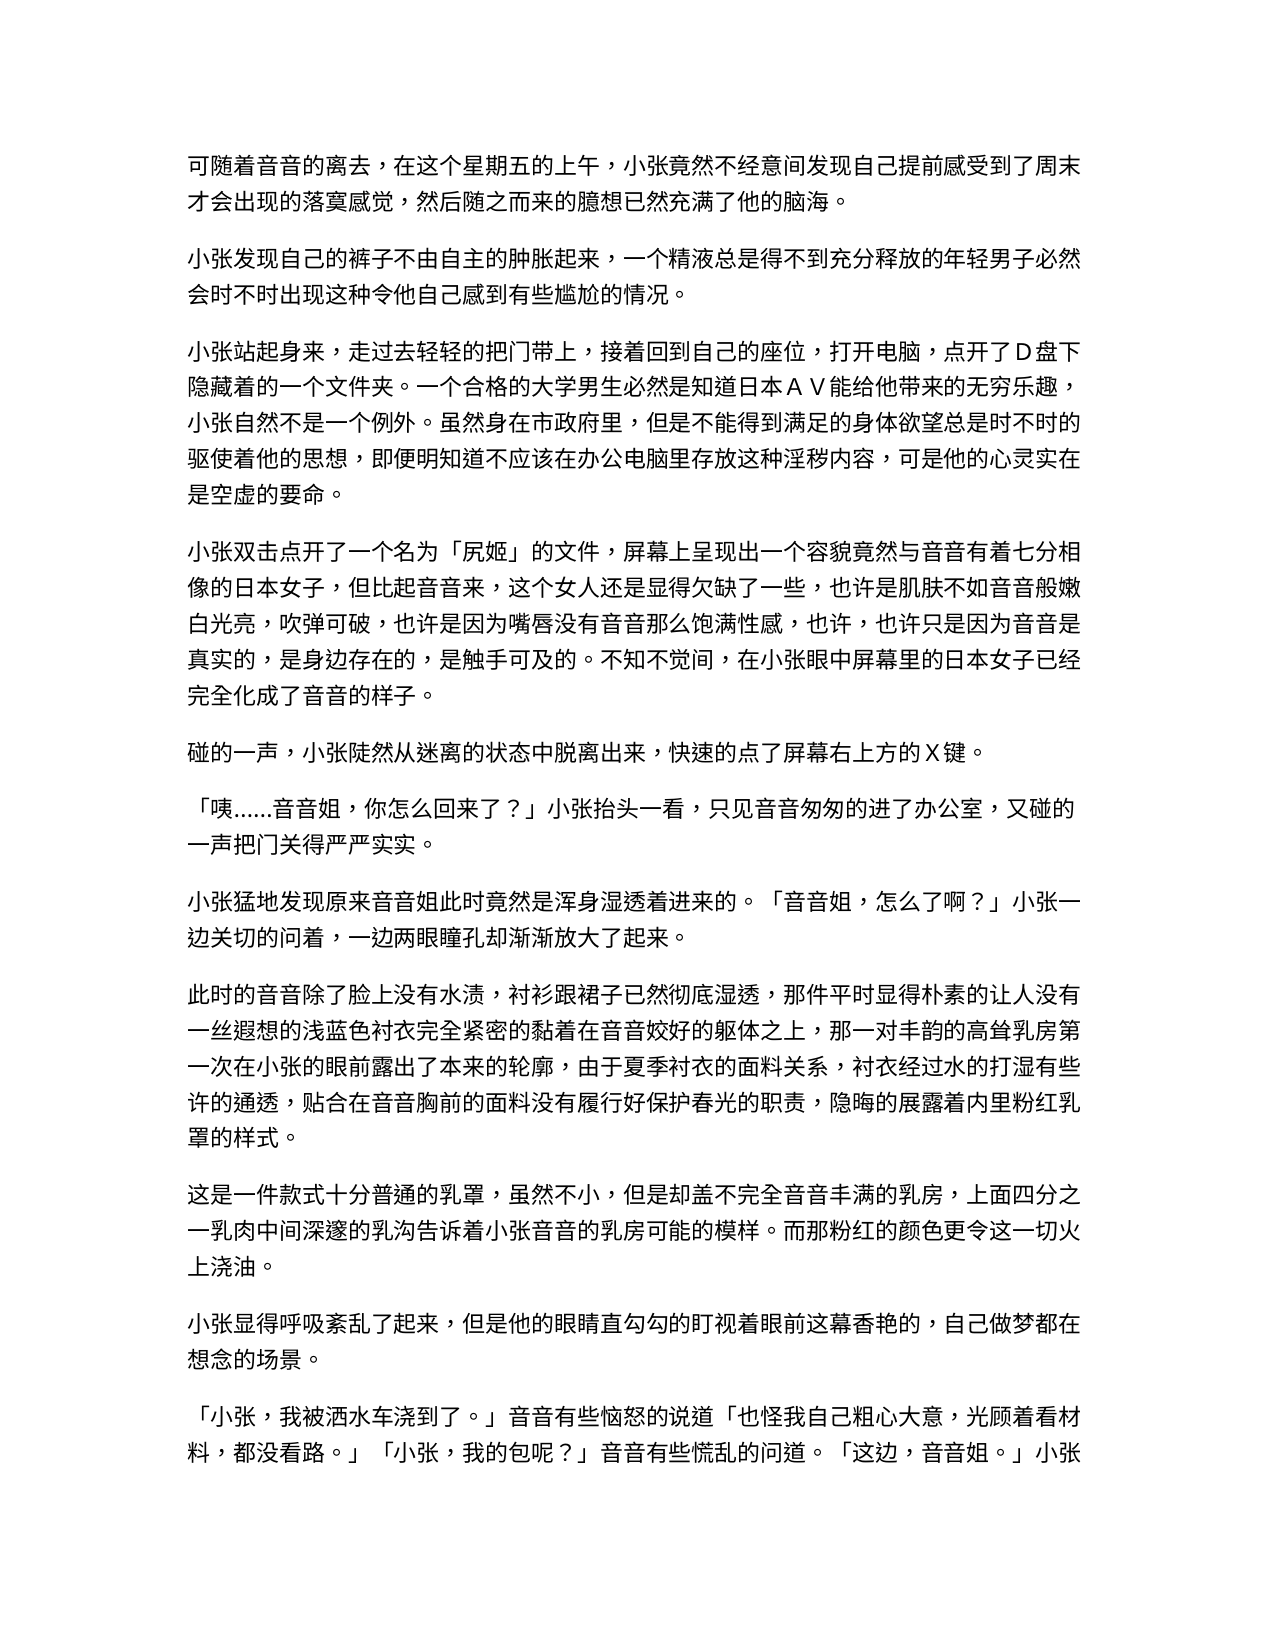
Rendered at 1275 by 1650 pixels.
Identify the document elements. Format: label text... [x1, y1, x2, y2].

text 这是一件款式十分普通的乳罩，虽然不小，但是却盖不完全音音丰满的乳房，上面四分之一乳肉中间深邃的乳沟告诉着小张音音的乳房可能的模样。而那粉红的颜色更令这一切火上浇油。 [187, 1179, 1087, 1282]
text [187, 1401, 1087, 1468]
text 「咦……音音姐，你怎么回来了？」小张抬头一看，只见音音匆匆的进了办公室，又碰的一声把门关得严严实实。 [187, 793, 1087, 860]
text 碰的一声，小张陡然从迷离的状态中脱离出来，快速的点了屏幕右上方的Ｘ键。 [187, 736, 1087, 768]
text 小张站起身来，走过去轻轻的把门带上，接着回到自己的座位，打开电脑，点开了Ｄ盘下隐藏着的一个文件夹。一个合格的大学男生必然是知道日本ＡＶ能给他带来的无穷乐趣，小张自然不是一个例外。虽然身在市政府里，但是不能得到满足的身体欲望总是时不时的驱使着他的思想，即便明知道不应该在办公电脑里存放这种淫秽内容，可是他的心灵实在是空虚的要命。 [187, 335, 1087, 510]
text 小张双击点开了一个名为「尻姬」的文件，屏幕上呈现出一个容貌竟然与音音有着七分相像的日本女子，但比起音音来，这个女人还是显得欠缺了一些，也许是肌肤不如音音般嫩白光亮，吹弹可破，也许是因为嘴唇没有音音那么饱满性感，也许，也许只是因为音音是真实的，是身边存在的，是触手可及的。不知不觉间，在小张眼中屏幕里的日本女子已经完全化成了音音的样子。 [187, 536, 1087, 711]
text 小张显得呼吸紊乱了起来，但是他的眼睛直勾勾的盯视着眼前这幕香艳的，自己做梦都在想念的场景。 [187, 1308, 1087, 1375]
text 可随着音音的离去，在这个星期五的上午，小张竟然不经意间发现自己提前感受到了周末才会出现的落寞感觉，然后随之而来的臆想已然充满了他的脑海。 [187, 150, 1087, 217]
text 此时的音音除了脸上没有水渍，衬衫跟裙子已然彻底湿透，那件平时显得朴素的让人没有一丝遐想的浅蓝色衬衣完全紧密的黏着在音音姣好的躯体之上，那一对丰韵的高耸乳房第一次在小张的眼前露出了本来的轮廓，由于夏季衬衣的面料关系，衬衣经过水的打湿有些许的通透，贴合在音音胸前的面料没有履行好保护春光的职责，隐晦的展露着内里粉红乳罩的样式。 [187, 979, 1087, 1154]
text 小张发现自己的裤子不由自主的肿胀起来，一个精液总是得不到充分释放的年轻男子必然会时不时出现这种令他自己感到有些尴尬的情况。 [187, 243, 1087, 310]
text 小张猛地发现原来音音姐此时竟然是浑身湿透着进来的。「音音姐，怎么了啊？」小张一边关切的问着，一边两眼瞳孔却渐渐放大了起来。 [187, 886, 1087, 953]
